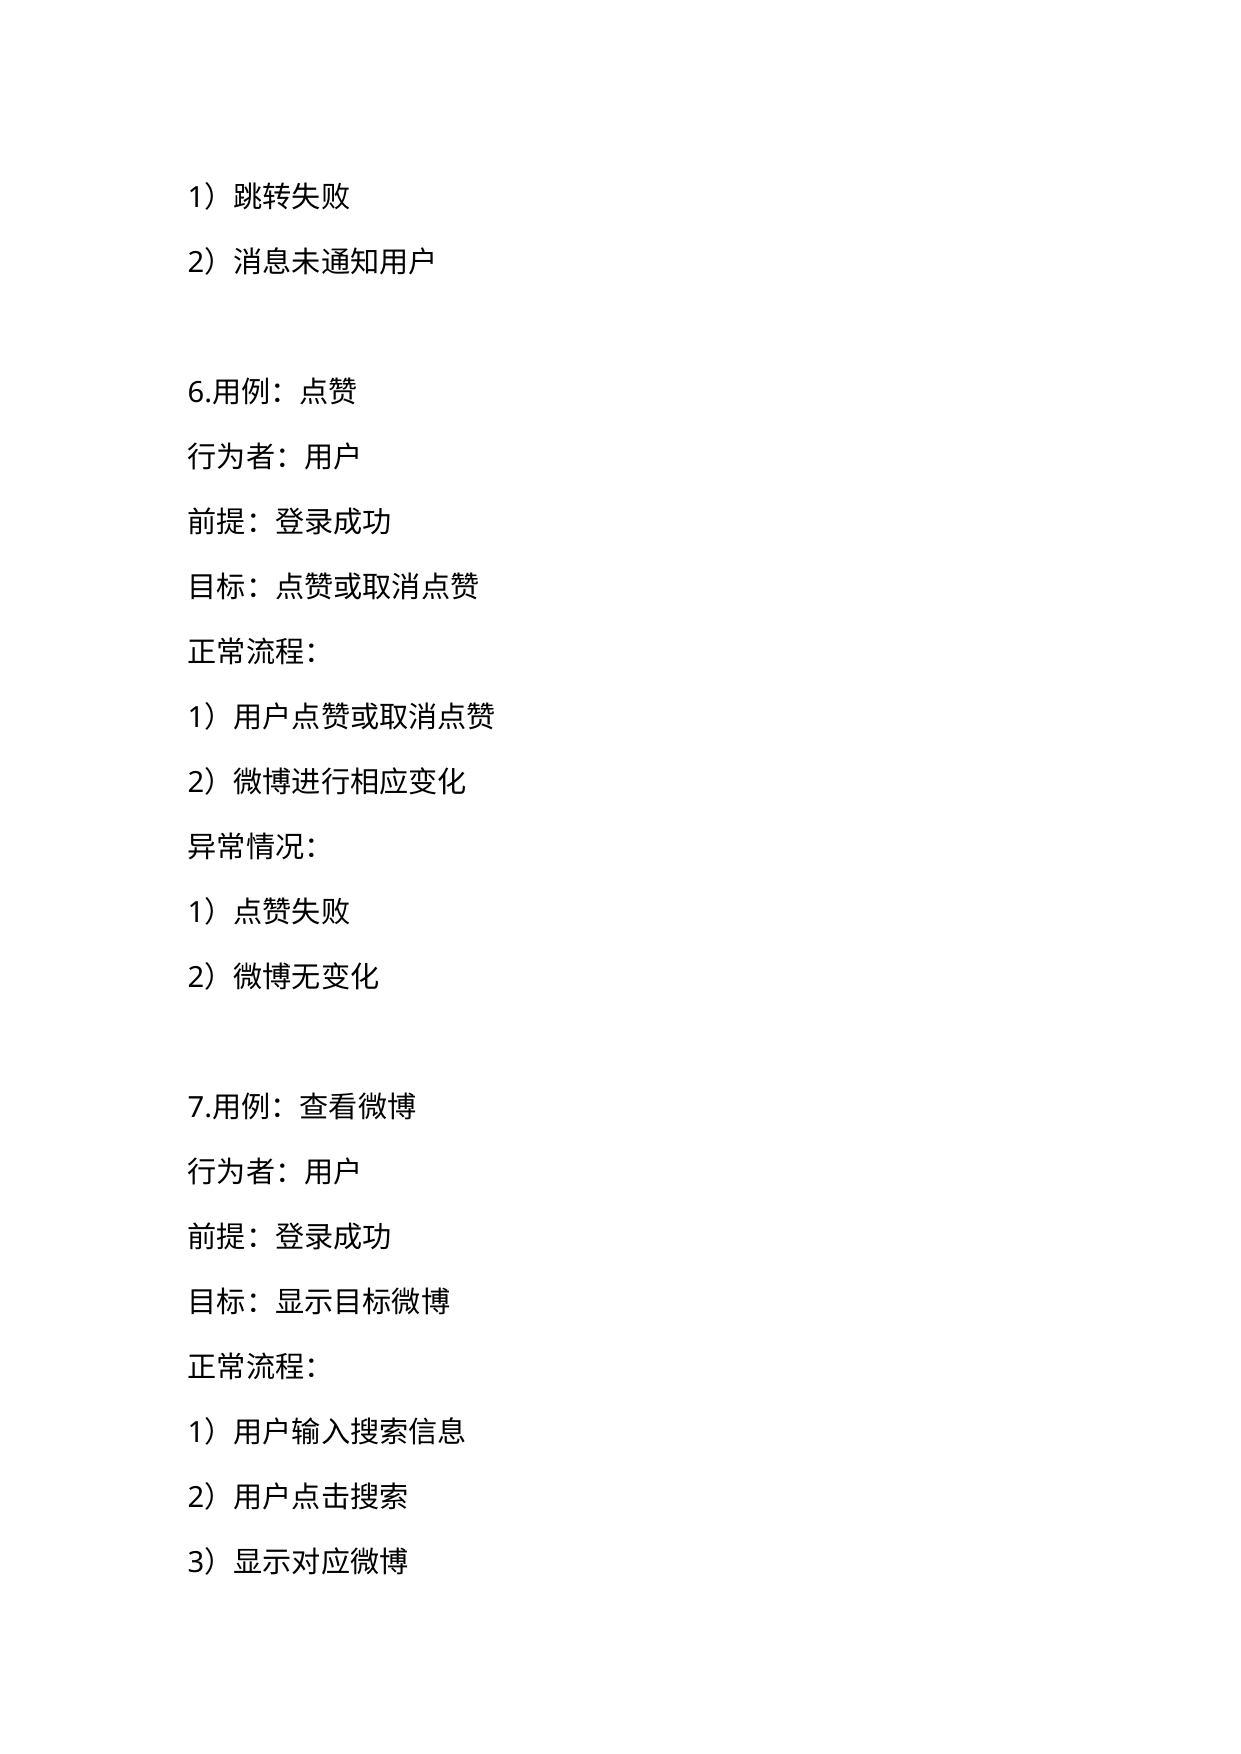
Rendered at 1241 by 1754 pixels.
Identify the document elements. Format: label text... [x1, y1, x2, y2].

list 2）用户点击搜索 [187, 1462, 1053, 1527]
list 微博无变化 [187, 942, 1053, 1007]
list 前提：登录成功 [187, 487, 1053, 552]
list 异常情况： [187, 812, 1053, 877]
list 目标：显示目标微博 [187, 1267, 1053, 1332]
list 目标：点赞或取消点赞 [187, 552, 1053, 617]
list 前提：登录成功 [187, 1202, 1053, 1267]
list 6.用例：点赞 [187, 357, 1053, 422]
list 消息未通知用户 [187, 227, 1053, 292]
list 3）显示对应微博 [187, 1527, 1053, 1592]
list 行为者：用户 [187, 1137, 1053, 1202]
list 点赞失败 [187, 877, 1053, 942]
list 1）用户输入搜索信息 [187, 1397, 1053, 1462]
list 跳转失败 [187, 162, 1053, 227]
list 正常流程： [187, 1332, 1053, 1397]
list 行为者：用户 [187, 422, 1053, 487]
list 1）用户点赞或取消点赞 [187, 682, 1053, 747]
list 正常流程： [187, 617, 1053, 682]
list 7.用例：查看微博 [187, 1072, 1053, 1137]
list 2）微博进行相应变化 [187, 747, 1053, 812]
